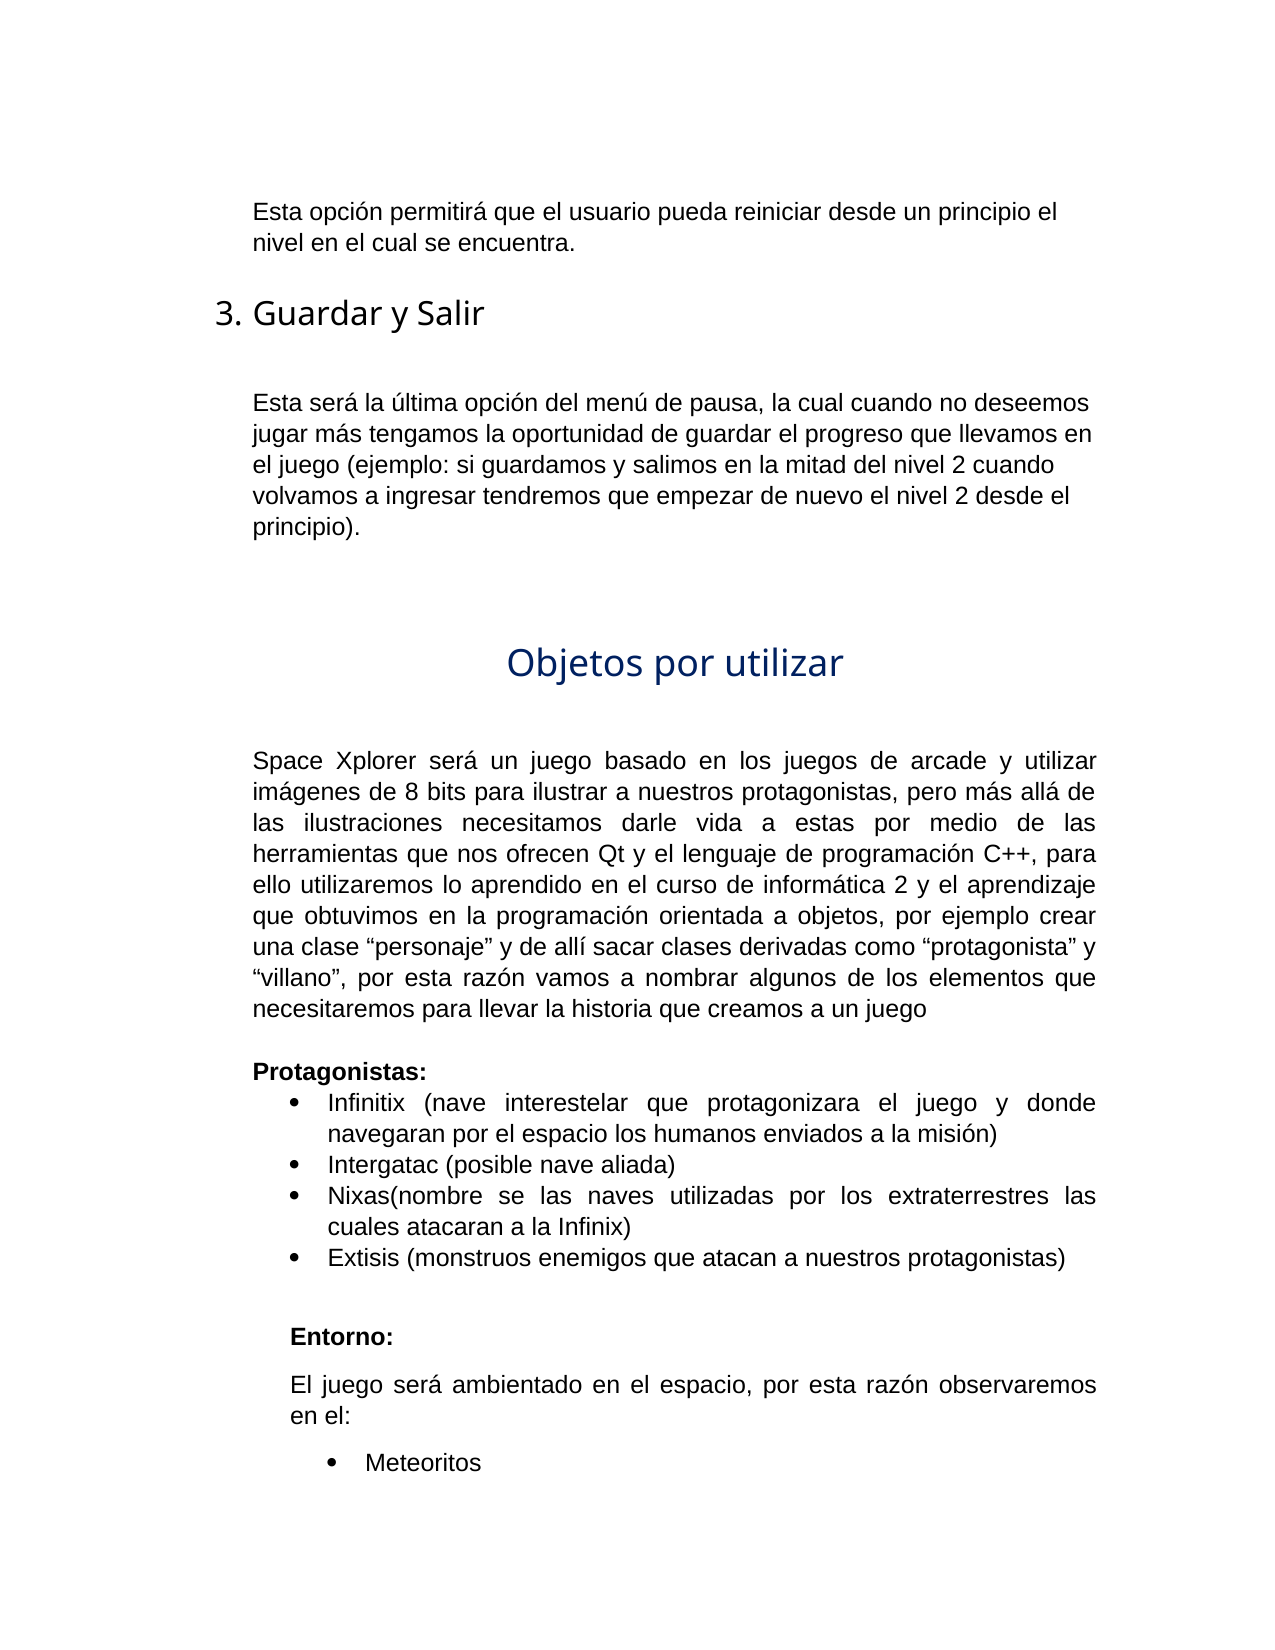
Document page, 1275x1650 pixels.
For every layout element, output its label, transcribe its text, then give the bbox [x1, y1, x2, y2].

text El juego será ambientado en el espacio, por esta razón observaremos en el: [290, 1370, 1098, 1429]
list Esta será la última opción del menú de pausa, la cual cuando no deseemos jugar más tengamos la oportunidad de guardar el progreso que llevamos en el juego (ejemplo: si guardamos y salimos en la mitad del nivel 2 cuando volvamos a ingresar tendremos que empezar de nuevo el nivel 2 desde el principio). [252, 388, 1098, 541]
list Extisis (monstruos enemigos que atacan a nuestros protagonistas) [290, 1243, 1098, 1272]
list Intergatac (posible nave aliada) [290, 1150, 1098, 1179]
list Meteoritos [327, 1448, 1098, 1477]
list Objetos por utilizar [252, 636, 1098, 687]
list Guardar y Salir [215, 290, 1098, 335]
text Entorno: [290, 1322, 1098, 1351]
list Infinitix (nave interestelar que protagonizara el juego y donde navegaran por el espacio los humanos enviados a la misión) [290, 1088, 1098, 1147]
list Nixas(nombre se las naves utilizadas por los extraterrestres las cuales atacaran a la Infinix) [290, 1181, 1098, 1241]
list Protagonistas: [252, 1057, 1098, 1085]
list Esta opción permitirá que el usuario pueda reiniciar desde un principio el nivel en el cual se encuentra. [252, 197, 1098, 256]
list Space Xplorer será un juego basado en los juegos de arcade y utilizar imágenes de 8 bits para ilustrar a nuestros protagonistas, pero más allá de las ilustraciones necesitamos darle vida a estas por medio de las herramientas que nos ofrecen Qt y el lenguaje de programación C++, para ello utilizaremos lo aprendido en el curso de informática 2 y el aprendizaje que obtuvimos en la programación orientada a objetos, por ejemplo crear una clase “personaje” y de allí sacar clases derivadas como “protagonista” y “villano”, por esta razón vamos a nombrar algunos de los elementos que necesitaremos para llevar la historia que creamos a un juego [252, 746, 1098, 1023]
